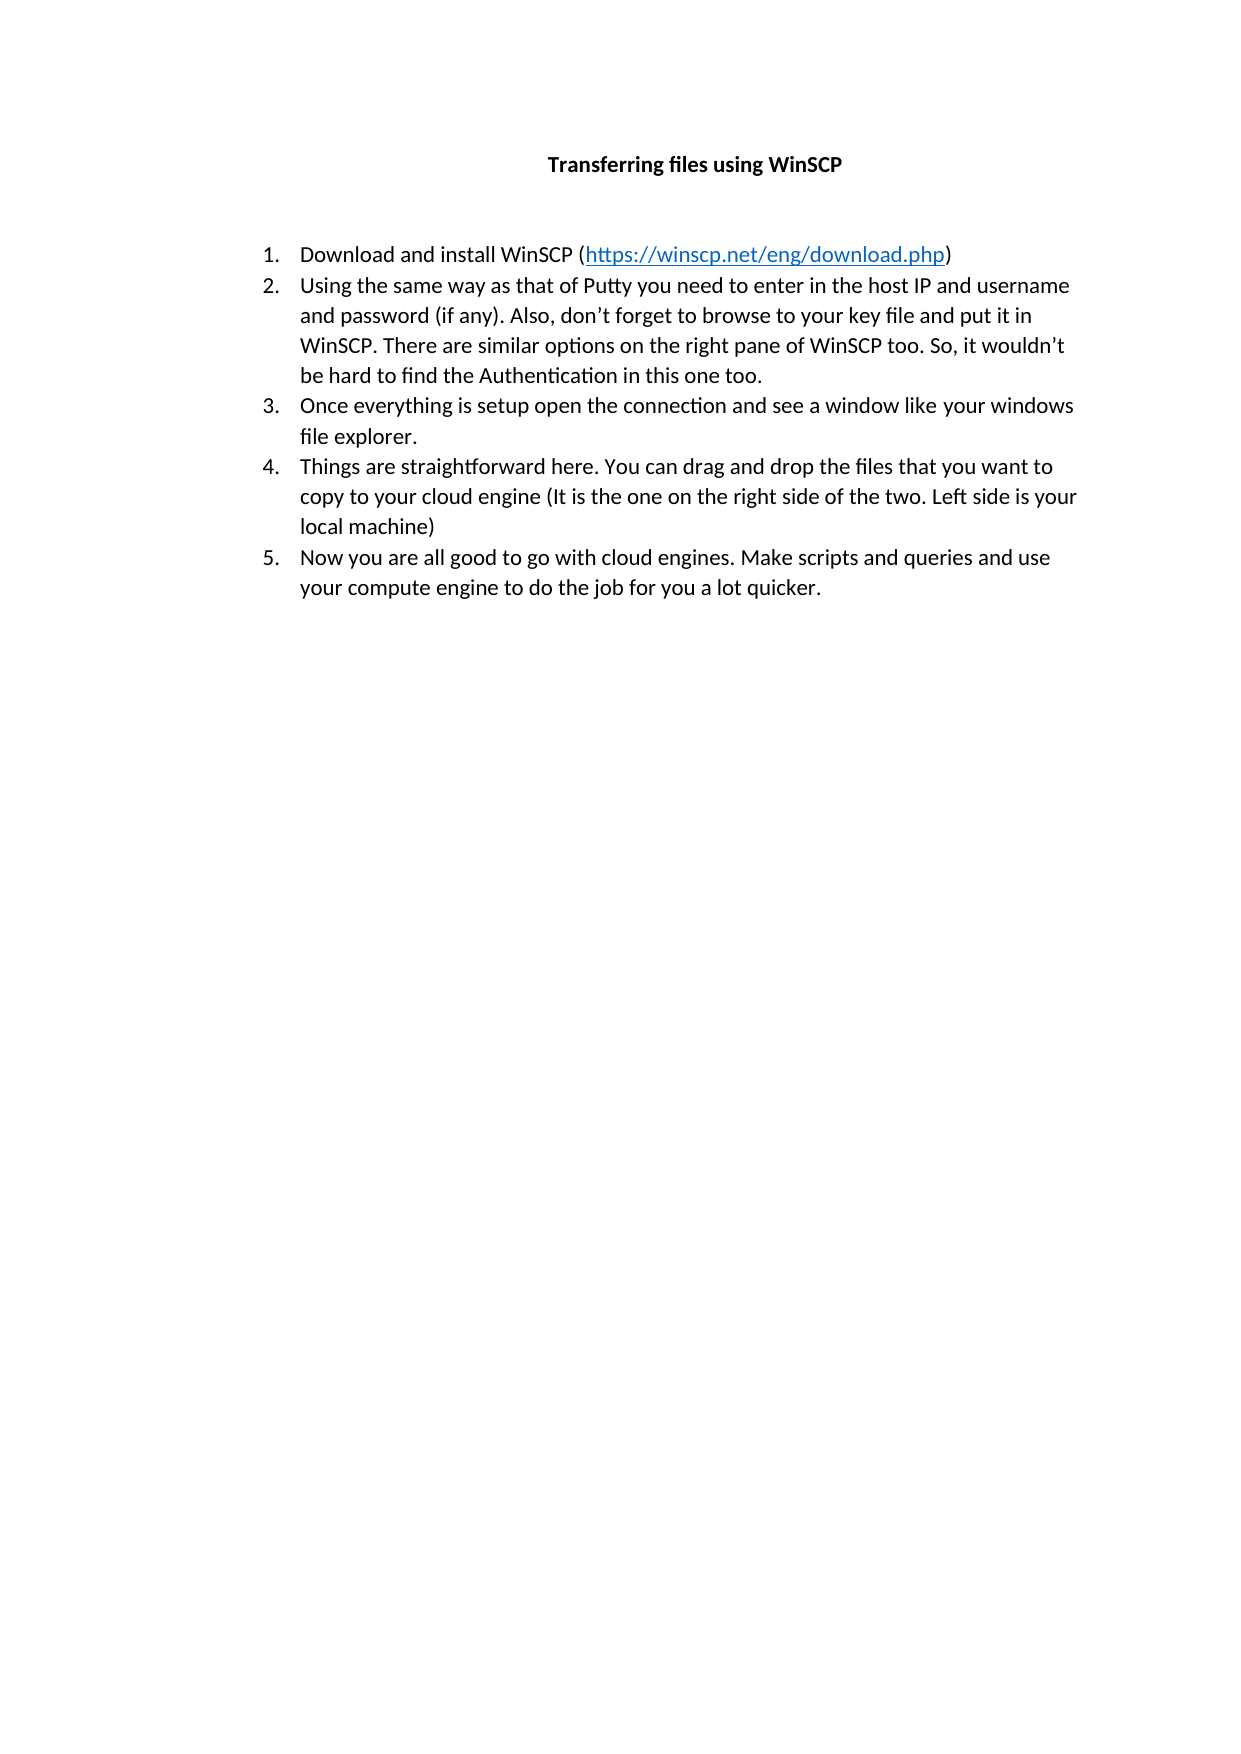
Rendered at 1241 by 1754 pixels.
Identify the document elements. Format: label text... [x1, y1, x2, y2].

list Using the same way as that of Putty you need to enter in the host IP and username and password (if any). Also, don’t forget to browse to your key file and put it in WinSCP. There are similar options on the right pane of WinSCP too. So, it wouldn’t be hard to find the Authentication in this one too. [262, 271, 1090, 389]
list Download and install WinSCP (https://winscp.net/eng/download.php) [262, 241, 1090, 269]
list Once everything is setup open the connection and see a window like your windows file explorer. [262, 392, 1090, 450]
list Transferring files using WinSCP [300, 150, 1090, 178]
list Things are straightforward here. You can drag and drop the files that you want to copy to your cloud engine (It is the one on the right side of the two. Left side is your local machine) [262, 452, 1090, 541]
list Now you are all good to go with cloud engines. Make scripts and queries and use your compute engine to do the job for you a lot quicker. [262, 543, 1090, 601]
